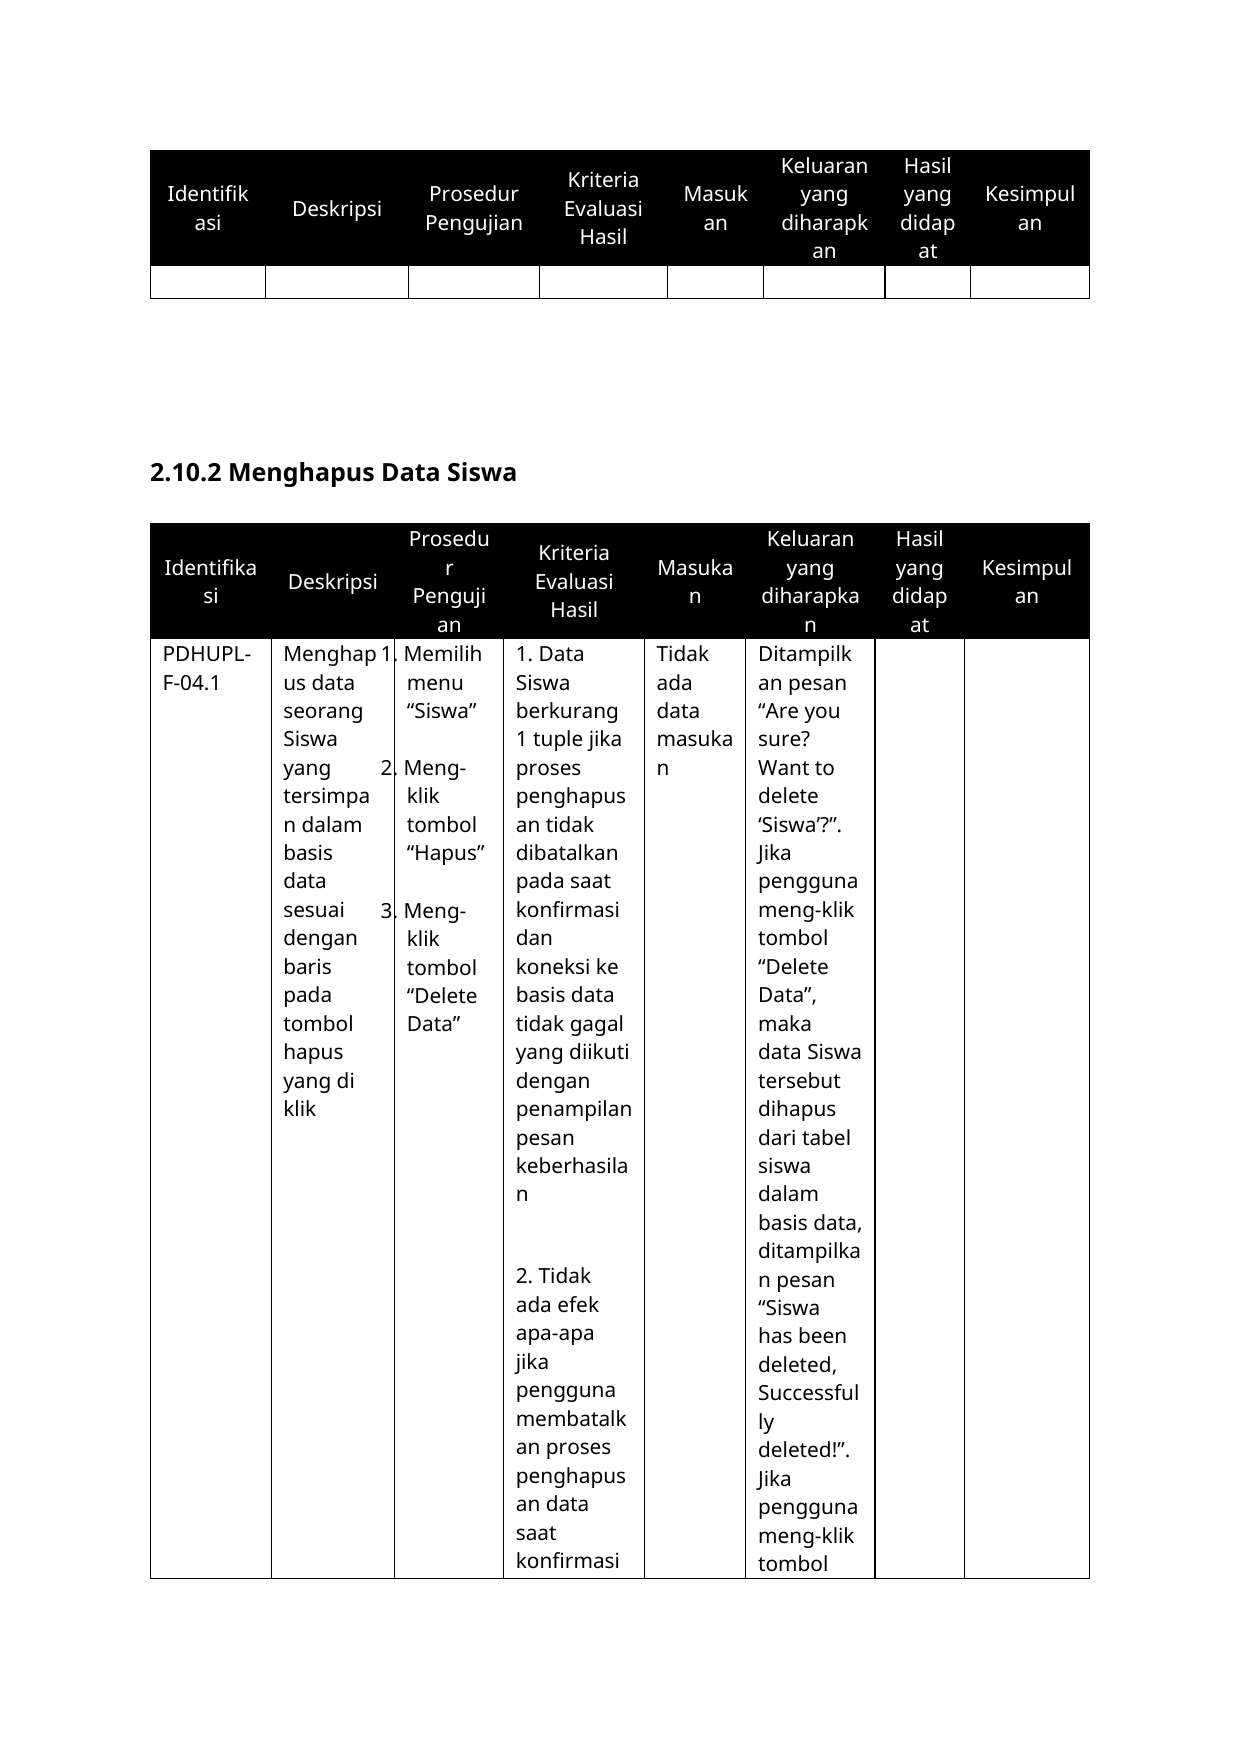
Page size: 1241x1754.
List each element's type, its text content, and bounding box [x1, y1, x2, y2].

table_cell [764, 266, 884, 298]
table_header Keluaran yang diharapkan [746, 524, 874, 638]
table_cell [668, 266, 763, 298]
table_header Identifikasi [151, 524, 271, 638]
table_header Prosedur Pengujian [395, 524, 503, 638]
table_header Keluaran yang diharapkan [764, 151, 884, 265]
table_header Deskripsi [272, 524, 394, 638]
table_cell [504, 639, 644, 1578]
table_cell [886, 266, 970, 298]
text 2.10.2 Menghapus Data Siswa [150, 454, 1090, 488]
table_header Kesimpulan [971, 151, 1089, 265]
table_cell [876, 639, 964, 1578]
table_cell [395, 639, 503, 1578]
table_header Masukan [645, 524, 745, 638]
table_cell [272, 639, 394, 1578]
table_header Kriteria Evaluasi Hasil [540, 151, 667, 265]
table_header Kesimpulan [965, 524, 1089, 638]
table_cell Tidak ada data masukan [645, 639, 745, 1578]
table_header Hasil yang didapat [876, 524, 964, 638]
table_header Hasil yang didapat [886, 151, 970, 265]
table_header Prosedur Pengujian [409, 151, 539, 265]
table_cell [965, 639, 1089, 1578]
table_cell [971, 266, 1089, 298]
table_cell PDHUPL-F-04.1 [151, 639, 271, 1578]
table_header Kriteria Evaluasi Hasil [504, 524, 644, 638]
table_header Identifikasi [151, 151, 265, 265]
table_header Masukan [668, 151, 763, 265]
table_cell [746, 639, 874, 1578]
table_header Deskripsi [266, 151, 408, 265]
